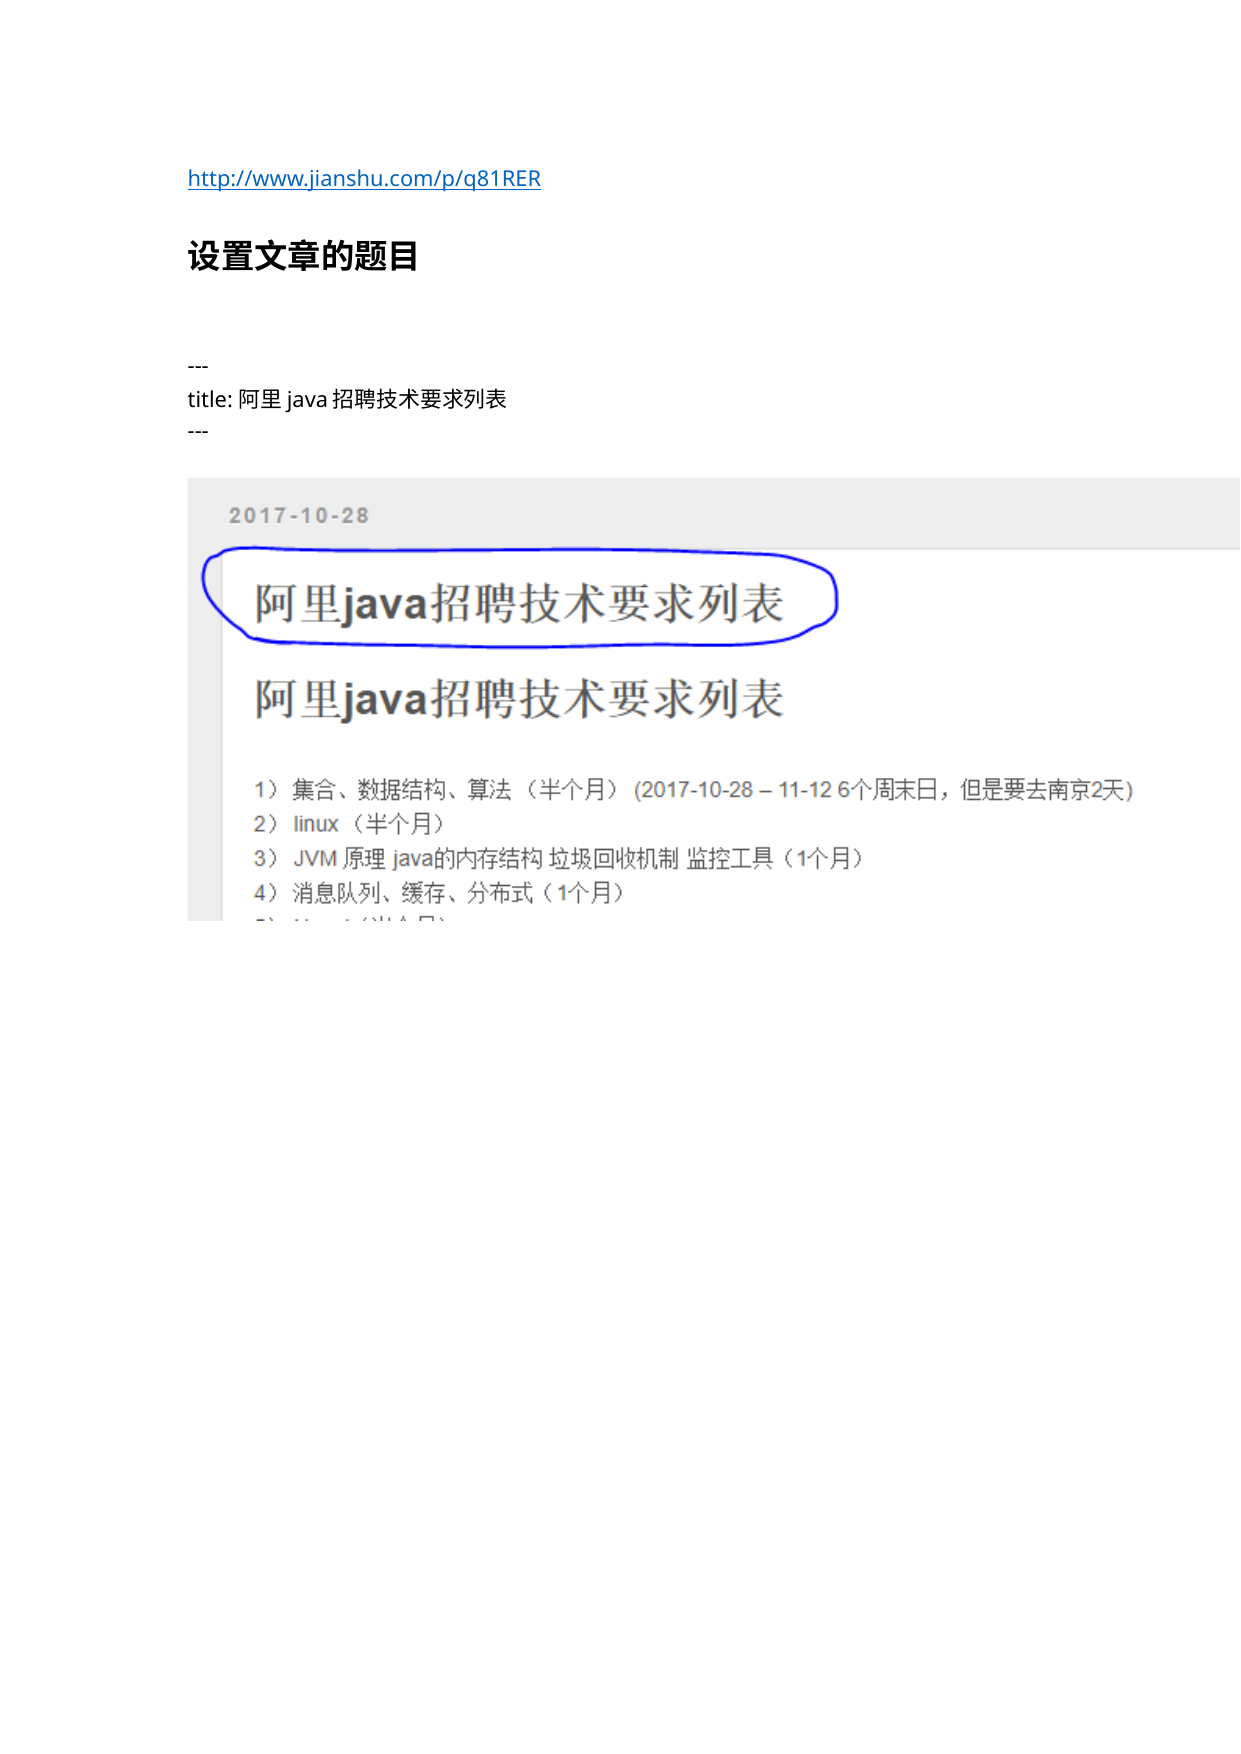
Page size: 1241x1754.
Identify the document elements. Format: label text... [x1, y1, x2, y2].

picture [187, 478, 1241, 921]
text --- title: 阿里java招聘技术要求列表 --- [187, 349, 1053, 446]
subtitle 设置文章的题目 [187, 222, 1053, 287]
text http://www.jianshu.com/p/q81RER [187, 162, 1053, 194]
